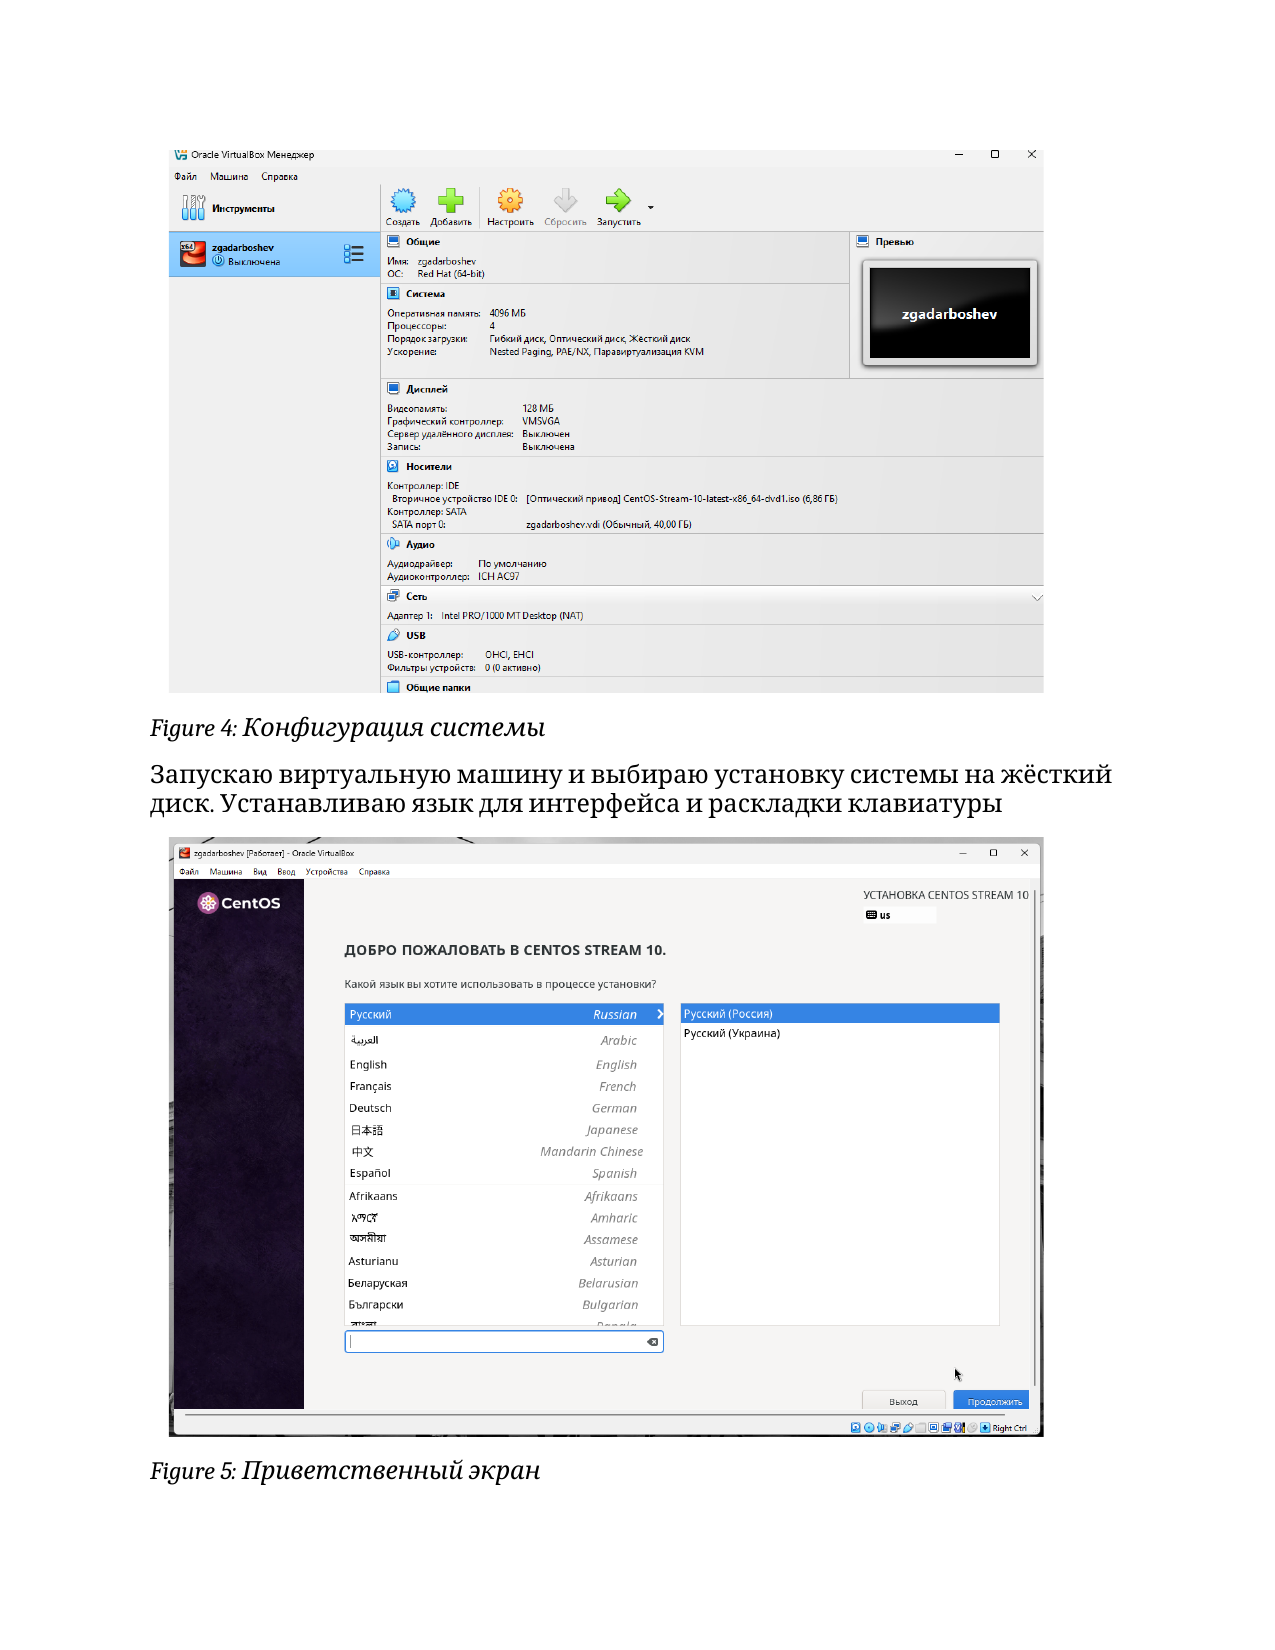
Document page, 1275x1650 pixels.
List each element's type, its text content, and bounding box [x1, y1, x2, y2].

text Figure 5: Приветственный экран [150, 1457, 1125, 1486]
picture [168, 837, 1044, 1437]
picture [168, 150, 1044, 693]
text Figure 4: Конфигурация системы [150, 714, 1125, 742]
text Запускаю виртуальную машину и выбираю установку системы на жёсткий диск. Устанавливаю язык для интерфейса и раскладки клавиатуры [150, 761, 1125, 819]
